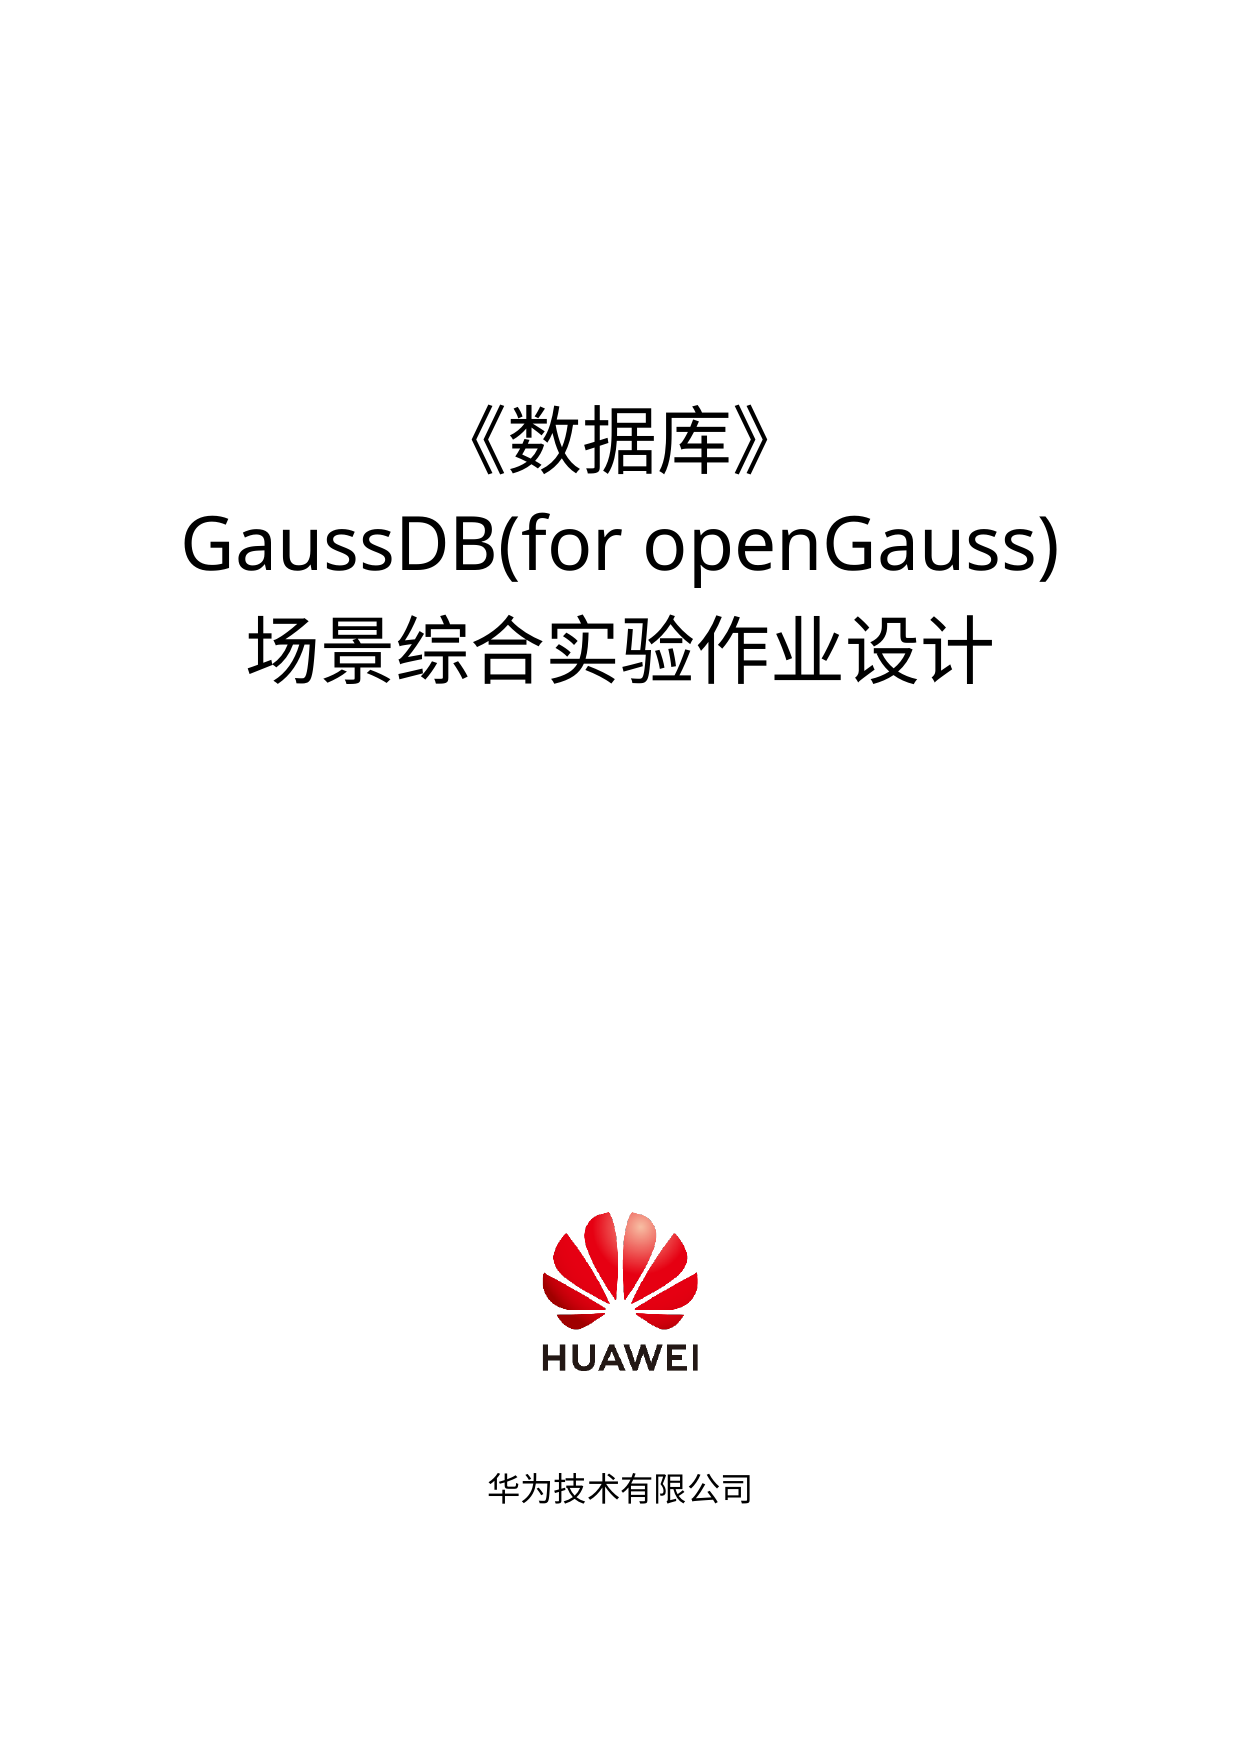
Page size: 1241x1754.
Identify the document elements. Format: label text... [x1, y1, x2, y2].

picture [542, 1212, 698, 1371]
text GaussDB(for openGauss) [118, 490, 1122, 592]
text 场景综合实验作业设计 [118, 592, 1122, 701]
text 《数据库》 [118, 381, 1122, 490]
text 华为技术有限公司 [118, 1463, 1122, 1511]
